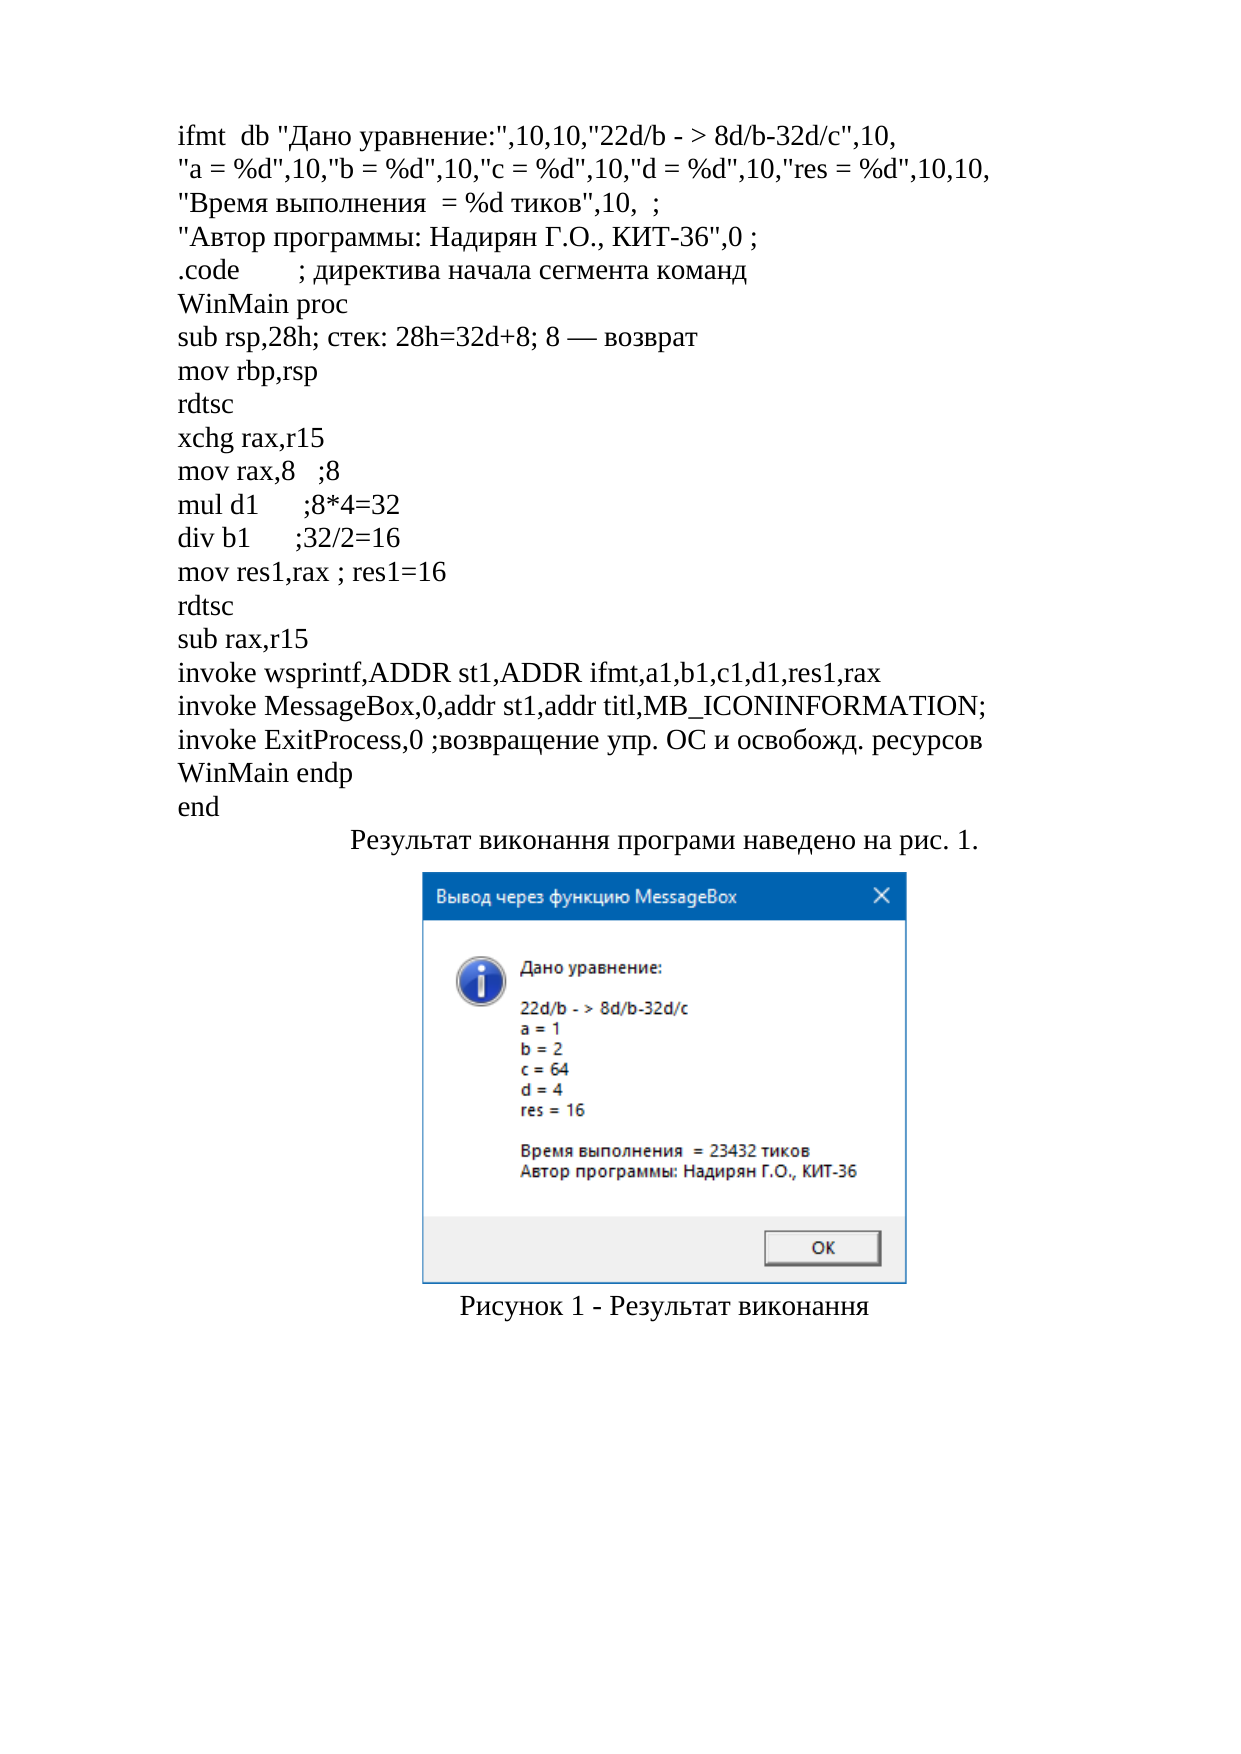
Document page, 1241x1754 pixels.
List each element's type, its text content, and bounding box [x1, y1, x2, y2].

text mov res1,rax ; res1=16 [177, 554, 1152, 588]
text div b1 ;32/2=16 [177, 521, 1152, 554]
text "Автор программы: Надирян Г.О., КИТ-36",0 ; [177, 219, 1152, 252]
text mov rax,8 ;8 [177, 453, 1152, 487]
text ifmt db "Дано уравнение:",10,10,"22d/b - > 8d/b-32d/c",10, [177, 118, 1152, 152]
text sub rsp,28h; cтек: 28h=32d+8; 8 — возврат [177, 319, 1152, 353]
text mul d1 ;8*4=32 [177, 487, 1152, 521]
text invoke wsprintf,ADDR st1,ADDR ifmt,a1,b1,c1,d1,res1,rax [177, 655, 1152, 688]
text mov rbp,rsp [177, 353, 1152, 386]
text Рисунок 1 - Результат виконання [177, 1288, 1152, 1321]
text WinMain endp [177, 755, 1152, 789]
text invoke MessageBox,0,addr st1,addr titl,MB_ICONINFORMATION; [177, 688, 1152, 722]
text rdtsc [177, 588, 1152, 621]
text xchg rax,r15 [177, 420, 1152, 453]
text rdtsc [177, 386, 1152, 420]
text "Время выполнения = %d тиков",10, ; [177, 185, 1152, 219]
text invoke ExitProcess,0 ;возвращение упр. ОС и освобожд. ресурсов [177, 722, 1152, 755]
text Результат виконання програми наведено на рис. 1. [177, 822, 1152, 856]
text end [177, 789, 1152, 822]
text "a = %d",10,"b = %d",10,"c = %d",10,"d = %d",10,"res = %d",10,10, [177, 152, 1152, 185]
text sub rax,r15 [177, 621, 1152, 655]
text WinMain proc [177, 286, 1152, 319]
picture [422, 872, 907, 1284]
text .code ; директива начала сегментa команд [177, 252, 1152, 286]
